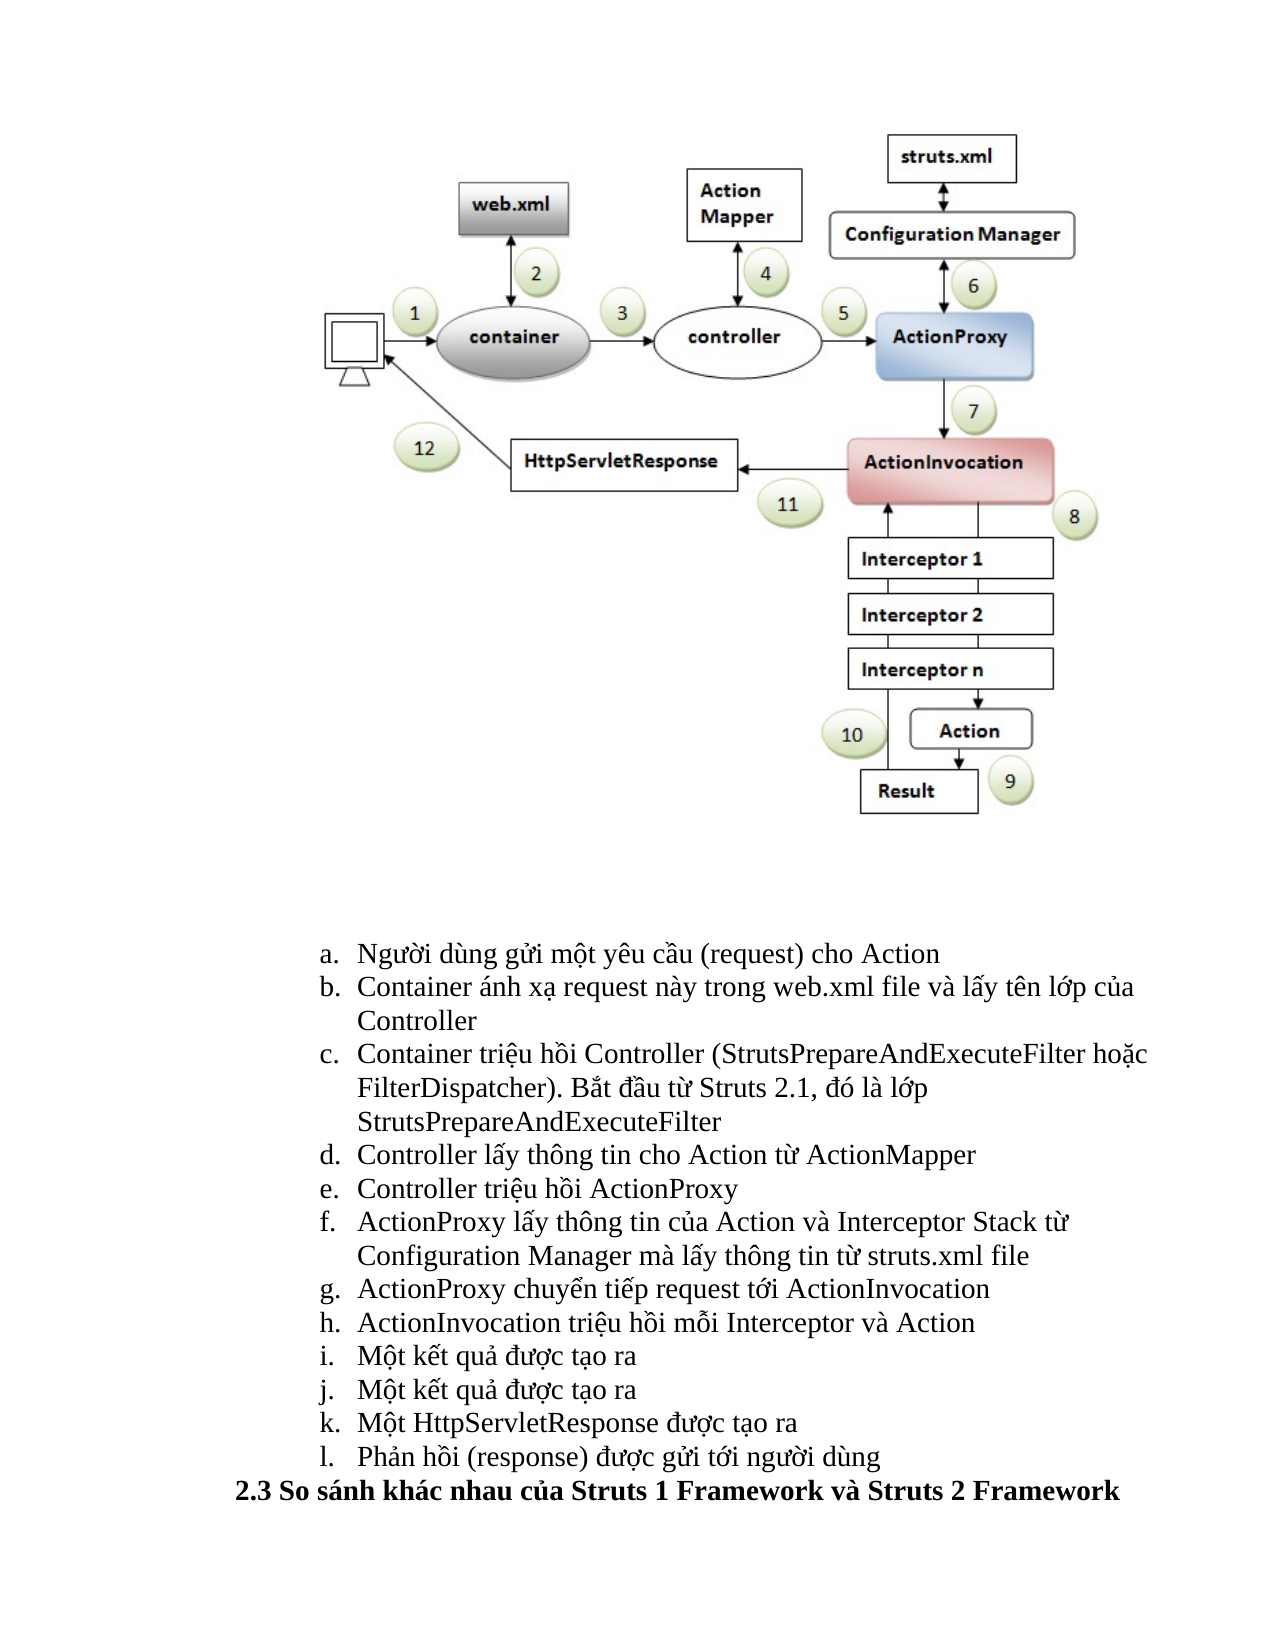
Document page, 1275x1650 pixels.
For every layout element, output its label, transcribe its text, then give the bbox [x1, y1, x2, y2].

list Người dùng gửi một yêu cầu (request) cho Action [319, 936, 1186, 969]
list Controller triệu hồi ActionProxy [319, 1171, 1186, 1204]
list Một kết quả được tạo ra [319, 1338, 1186, 1372]
list Một kết quả được tạo ra [319, 1372, 1186, 1406]
list ActionProxy chuyển tiếp request tới ActionInvocation [319, 1271, 1186, 1305]
list Container triệu hồi Controller (StrutsPrepareAndExecuteFilter hoặc FilterDispatcher). Bắt đầu từ Struts 2.1, đó là lớp StrutsPrepareAndExecuteFilter [319, 1037, 1186, 1137]
list ActionInvocation triệu hồi mỗi Interceptor và Action [319, 1305, 1186, 1338]
list Phản hồi (response) được gửi tới người dùng [319, 1439, 1186, 1473]
list Container ánh xạ request này trong web.xml file và lấy tên lớp của Controller [319, 969, 1186, 1037]
list Controller lấy thông tin cho Action từ ActionMapper [319, 1137, 1186, 1171]
picture [281, 118, 1117, 862]
list 2.3 So sánh khác nhau của Struts 1 Framework và Struts 2 Framework [235, 1473, 1186, 1506]
list Một HttpServletResponse được tạo ra [319, 1406, 1186, 1439]
list ActionProxy lấy thông tin của Action và Interceptor Stack từ Configuration Manager mà lấy thông tin từ struts.xml file [319, 1204, 1186, 1271]
